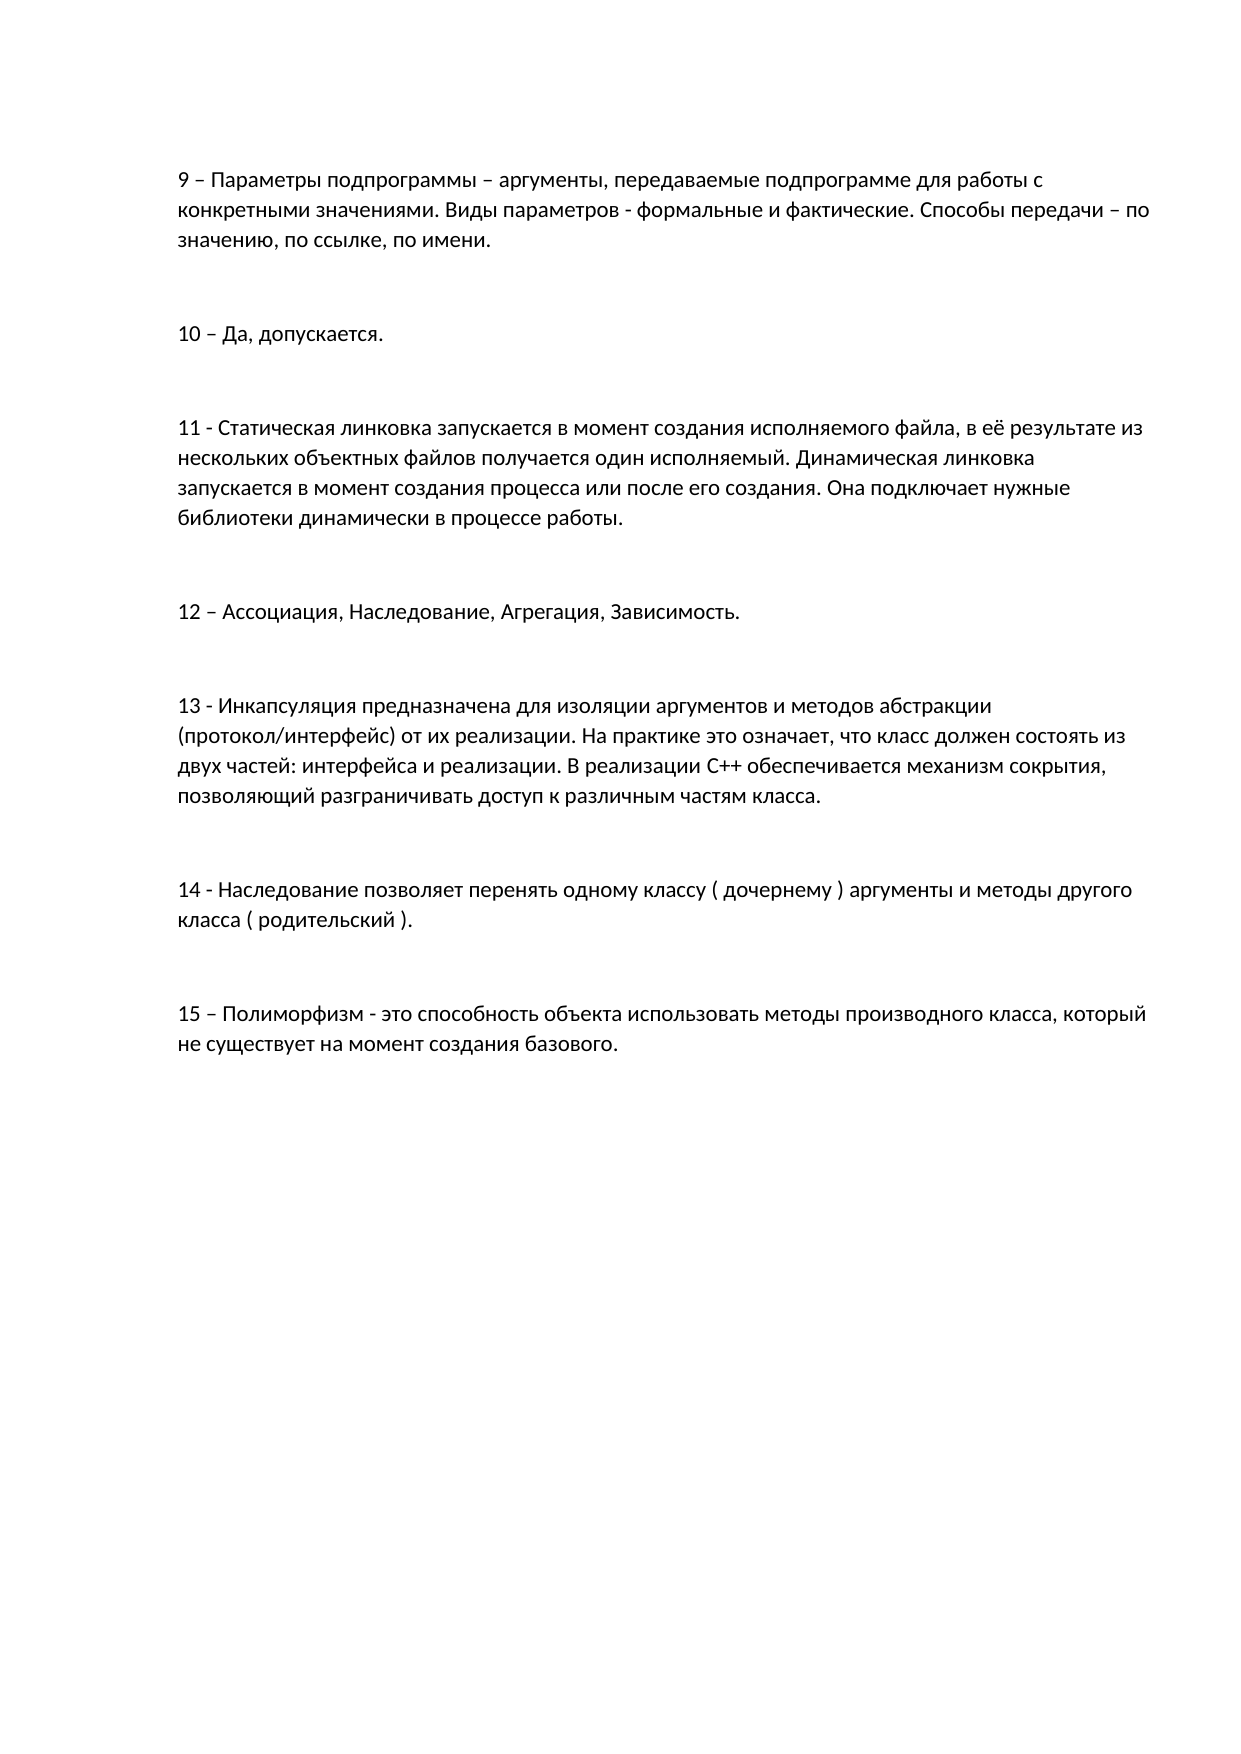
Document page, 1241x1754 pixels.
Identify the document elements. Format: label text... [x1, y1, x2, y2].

text 10 – Да, допускается. [177, 319, 1152, 347]
text 15 – Полиморфизм - это способность объекта использовать методы производного класса, который не существует на момент создания базового. [177, 999, 1152, 1058]
text 13 - Инкапсуляция предназначена для изоляции аргументов и методов абстракции (протокол/интерфейс) от их реализации. На практике это означает, что класс должен состоять из двух частей: интерфейса и реализации. В реализации C++ обеспечивается механизм сокрытия, позволяющий разграничивать доступ к различным частям класса. [177, 691, 1152, 810]
text 12 – Ассоциация, Наследование, Агрегация, Зависимость. [177, 597, 1152, 625]
text 14 - Наследование позволяет перенять одному классу ( дочернему ) аргументы и методы другого класса ( родительский ). [177, 875, 1152, 934]
text 9 – Параметры подпрограммы – аргументы, передаваемые подпрограмме для работы с конкретными значениями. Виды параметров - формальные и фактические. Способы передачи – по значению, по ссылке, по имени. [177, 165, 1152, 253]
text 11 - Статическая линковка запускается в момент создания исполняемого файла, в её результате из нескольких объектных файлов получается один исполняемый. Динамическая линковка запускается в момент создания процесса или после его создания. Она подключает нужные библиотеки динамически в процессе работы. [177, 413, 1152, 532]
